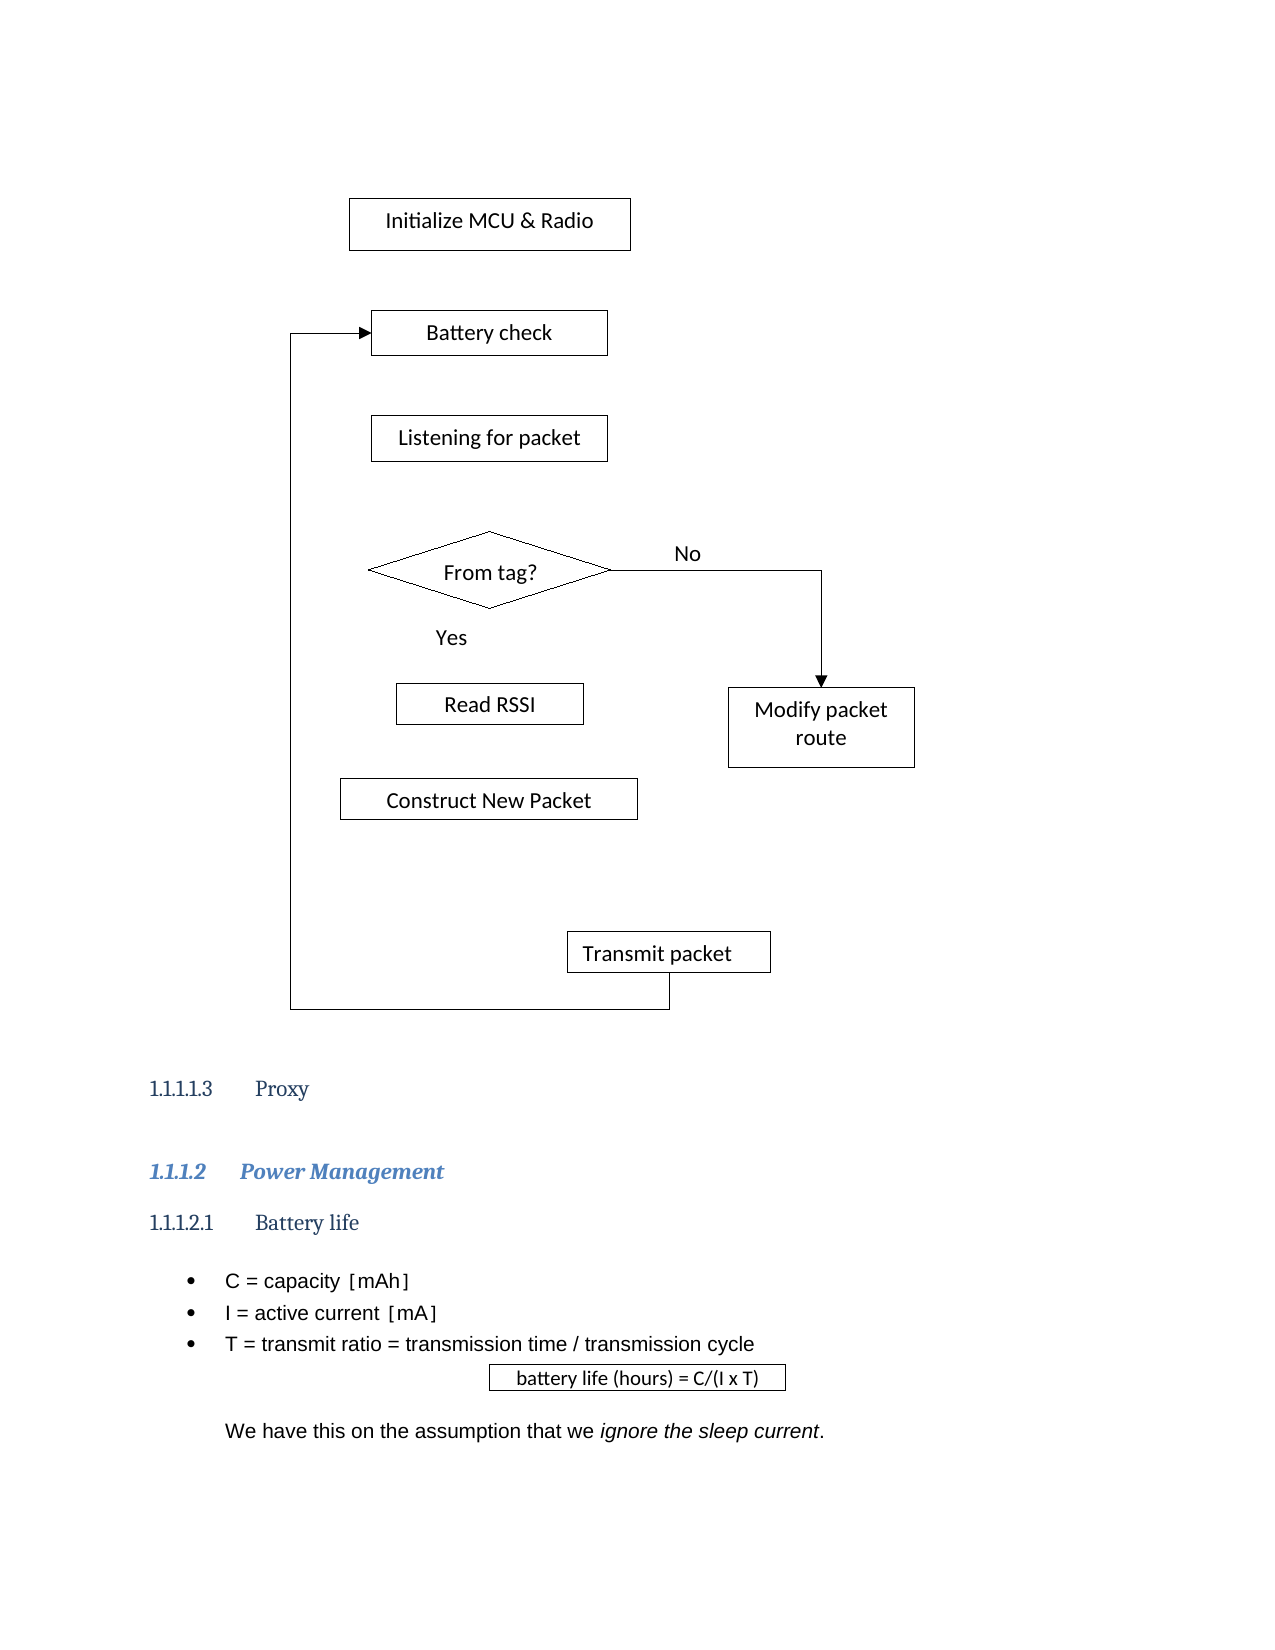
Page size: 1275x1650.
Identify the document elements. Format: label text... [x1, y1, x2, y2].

subtitle Battery life [150, 1210, 1125, 1236]
subtitle Power Management [150, 1159, 1125, 1185]
table_header battery life (hours) = C/(I x T) [490, 1365, 785, 1390]
subtitle Proxy [150, 1075, 1125, 1102]
list C = capacity [mAh] [187, 1269, 1125, 1293]
list T = transmit ratio = transmission time / transmission cycle [187, 1332, 1125, 1356]
list I = active current [mA] [187, 1301, 1125, 1325]
list We have this on the assumption that we ignore the sleep current. [225, 1419, 1125, 1443]
